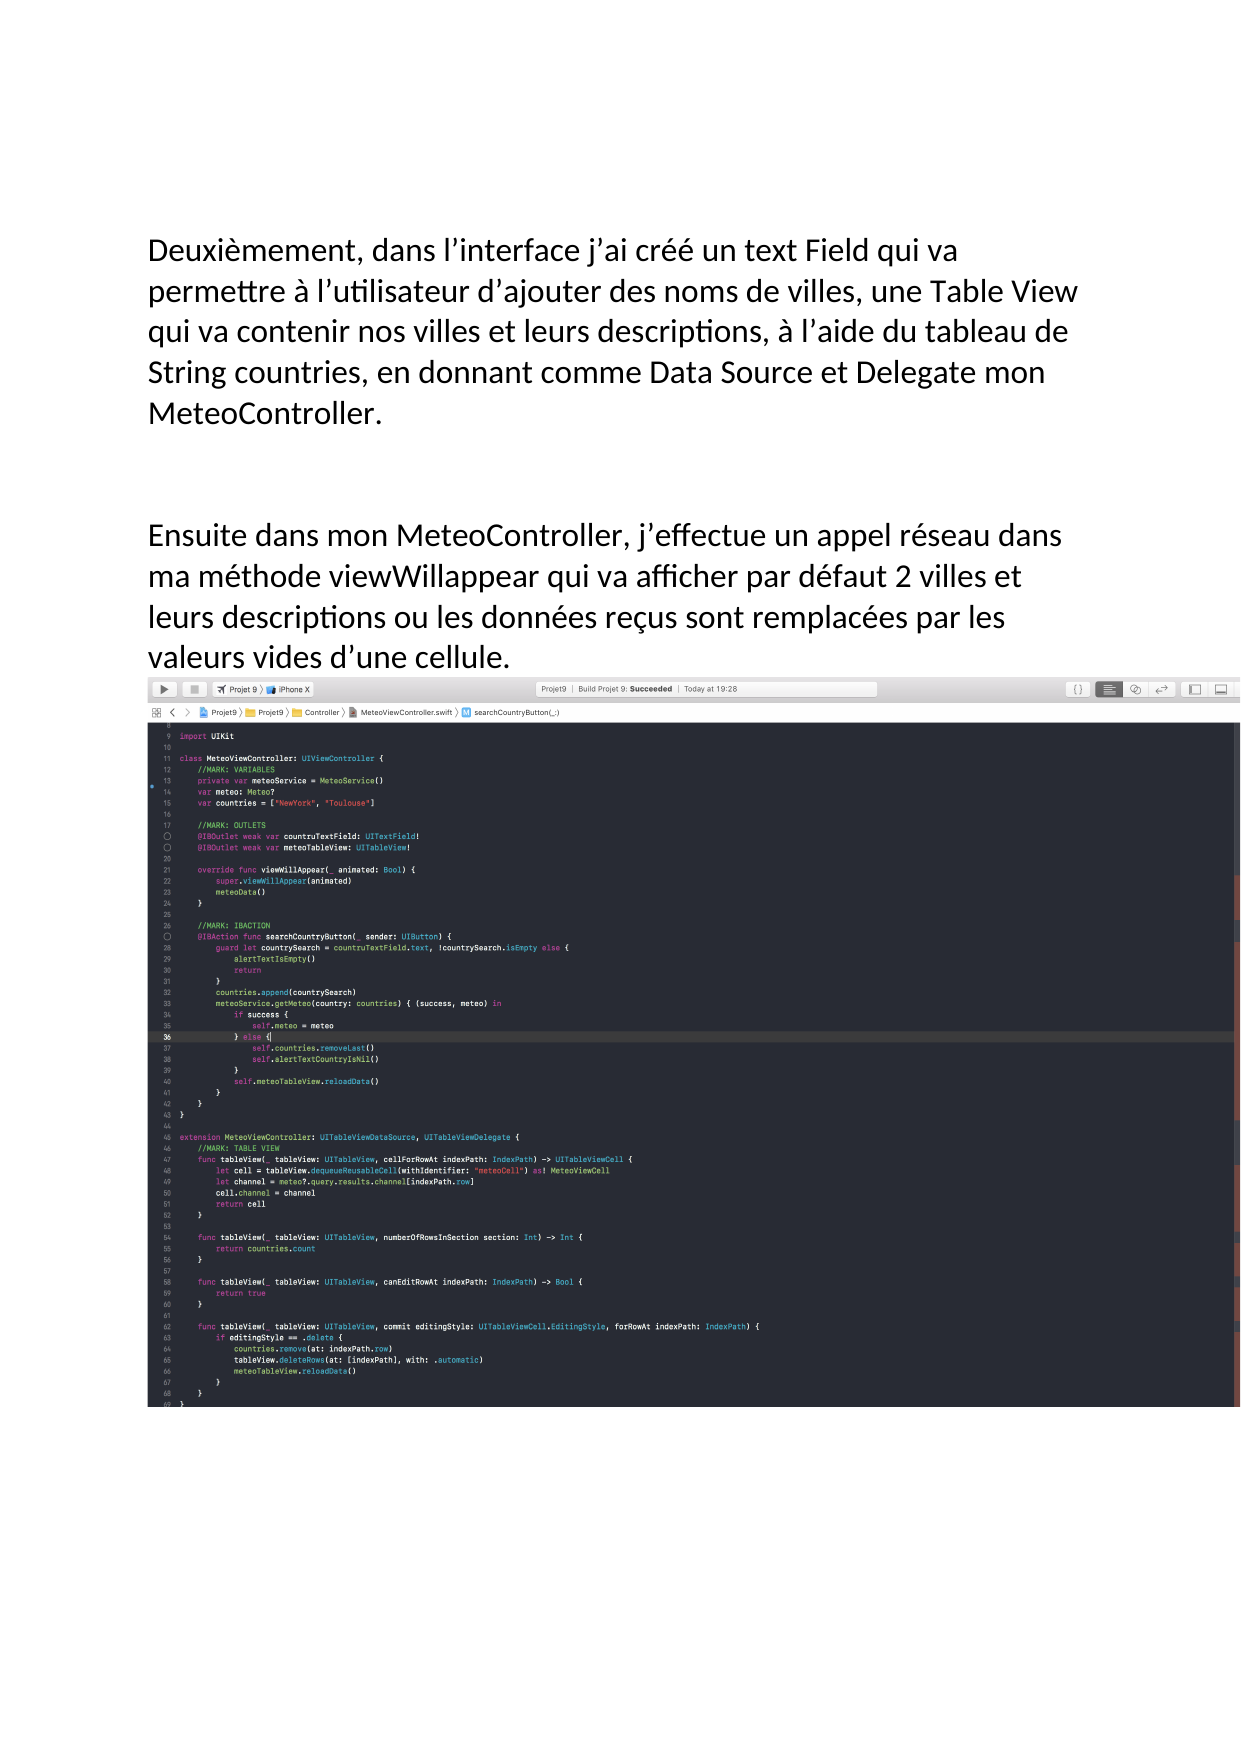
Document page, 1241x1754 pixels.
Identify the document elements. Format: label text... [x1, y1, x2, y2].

text Deuxièmement, dans l’interface j’ai créé un text Field qui va permettre à l’utilisateur d’ajouter des noms de villes, une Table View qui va contenir nos villes et leurs descriptions, à l’aide du tableau de String countries, en donnant comme Data Source et Delegate mon MeteoController. [148, 229, 1093, 433]
text Ensuite dans mon MeteoController, j’effectue un appel réseau dans ma méthode viewWillappear qui va afficher par défaut 2 villes et leurs descriptions ou les données reçus sont remplacées par les valeurs vides d’une cellule. [148, 514, 1093, 677]
picture [147, 677, 1241, 1407]
